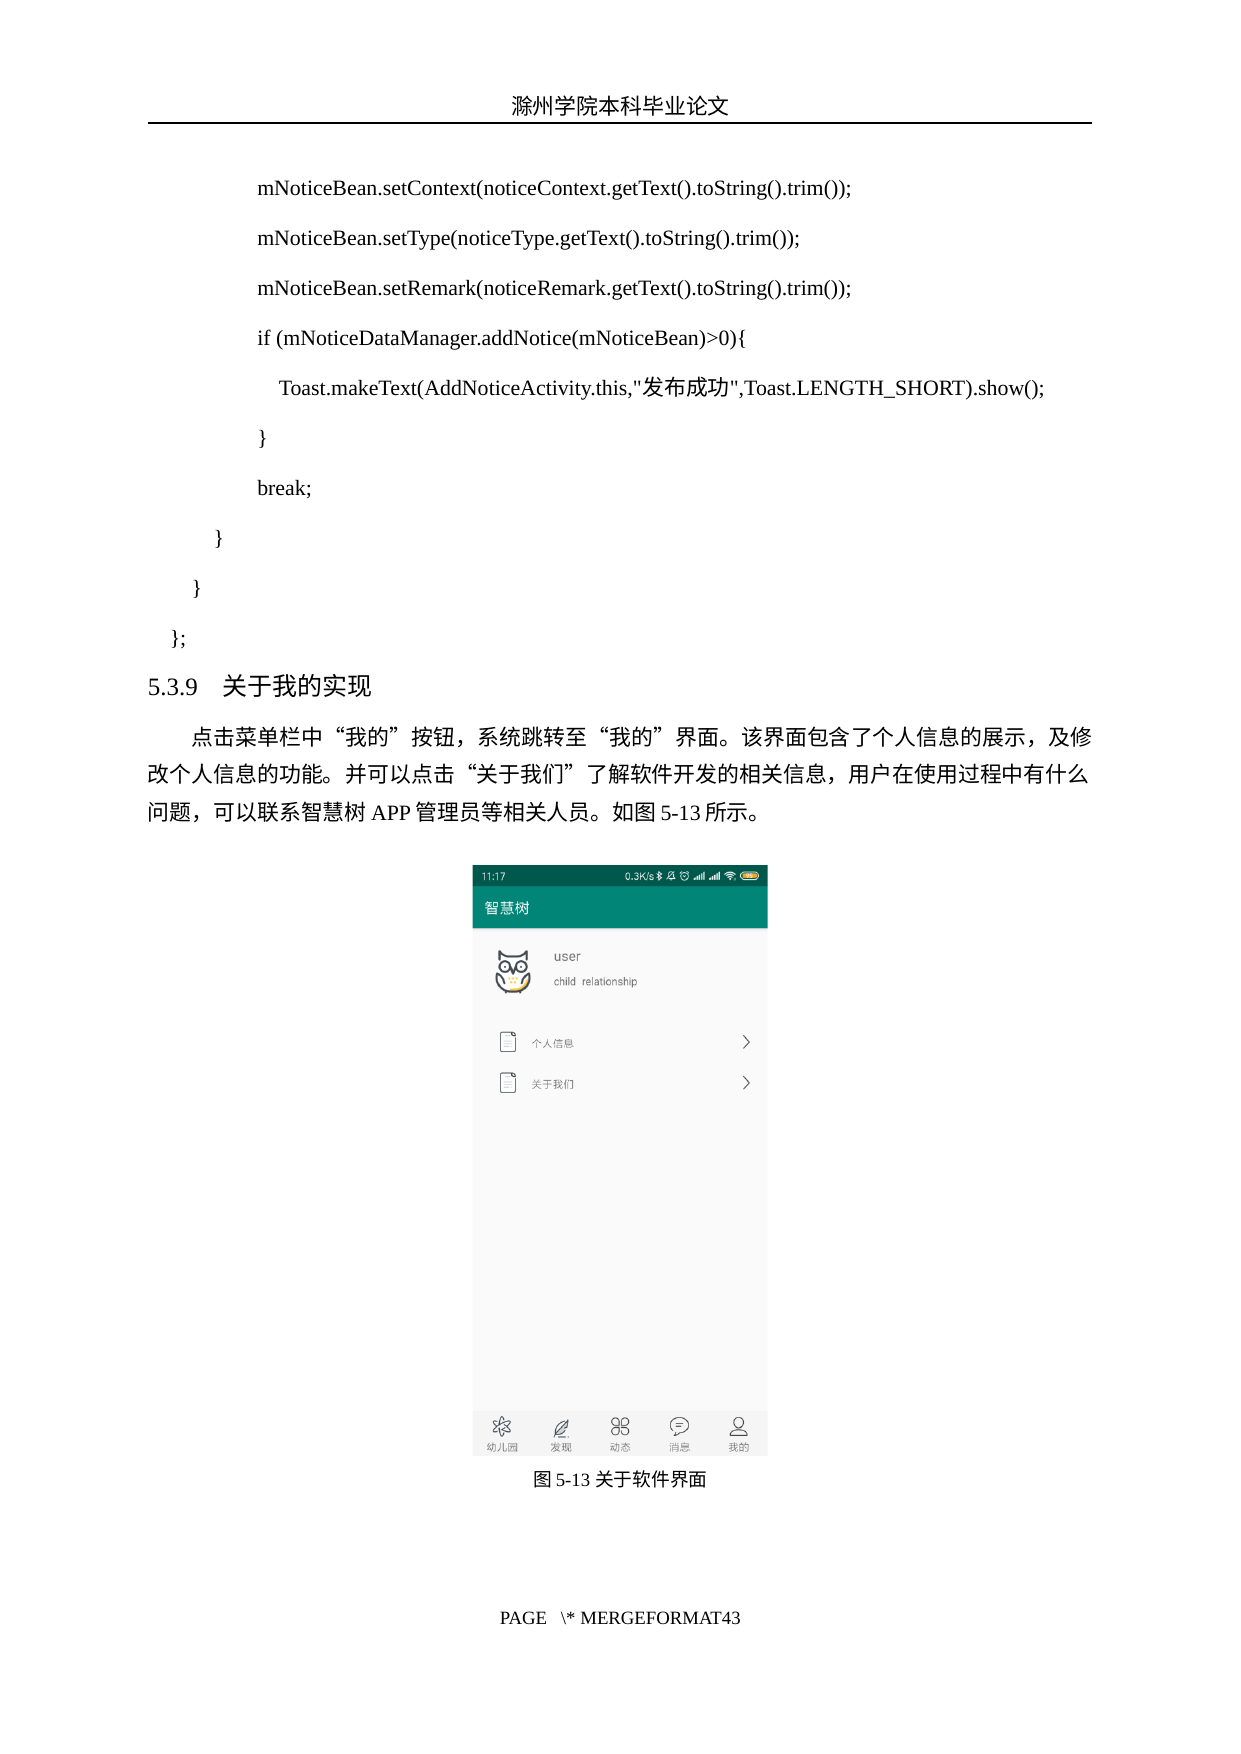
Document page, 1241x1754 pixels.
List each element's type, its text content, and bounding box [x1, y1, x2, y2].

text 图5-13 关于软件界面 [148, 1456, 1092, 1493]
text } [148, 565, 1092, 603]
subtitle 关于我的实现 [148, 665, 1092, 703]
text break; [148, 465, 1092, 503]
text } [148, 515, 1092, 553]
text mNoticeBean.setType(noticeType.getText().toString().trim()); [148, 215, 1092, 253]
text }; [148, 615, 1092, 653]
text 点击菜单栏中“我的”按钮，系统跳转至“我的”界面。该界面包含了个人信息的展示，及修改个人信息的功能。并可以点击“关于我们”了解软件开发的相关信息，用户在使用过程中有什么问题，可以联系智慧树APP管理员等相关人员。如图5-13所示。 [148, 715, 1092, 828]
text Toast.makeText(AddNoticeActivity.this,"发布成功",Toast.LENGTH_SHORT).show(); [148, 365, 1092, 403]
picture [472, 865, 768, 1456]
text } [148, 415, 1092, 453]
text mNoticeBean.setRemark(noticeRemark.getText().toString().trim()); [148, 265, 1092, 303]
text mNoticeBean.setContext(noticeContext.getText().toString().trim()); [148, 165, 1092, 203]
text if (mNoticeDataManager.addNotice(mNoticeBean)>0){ [148, 315, 1092, 353]
